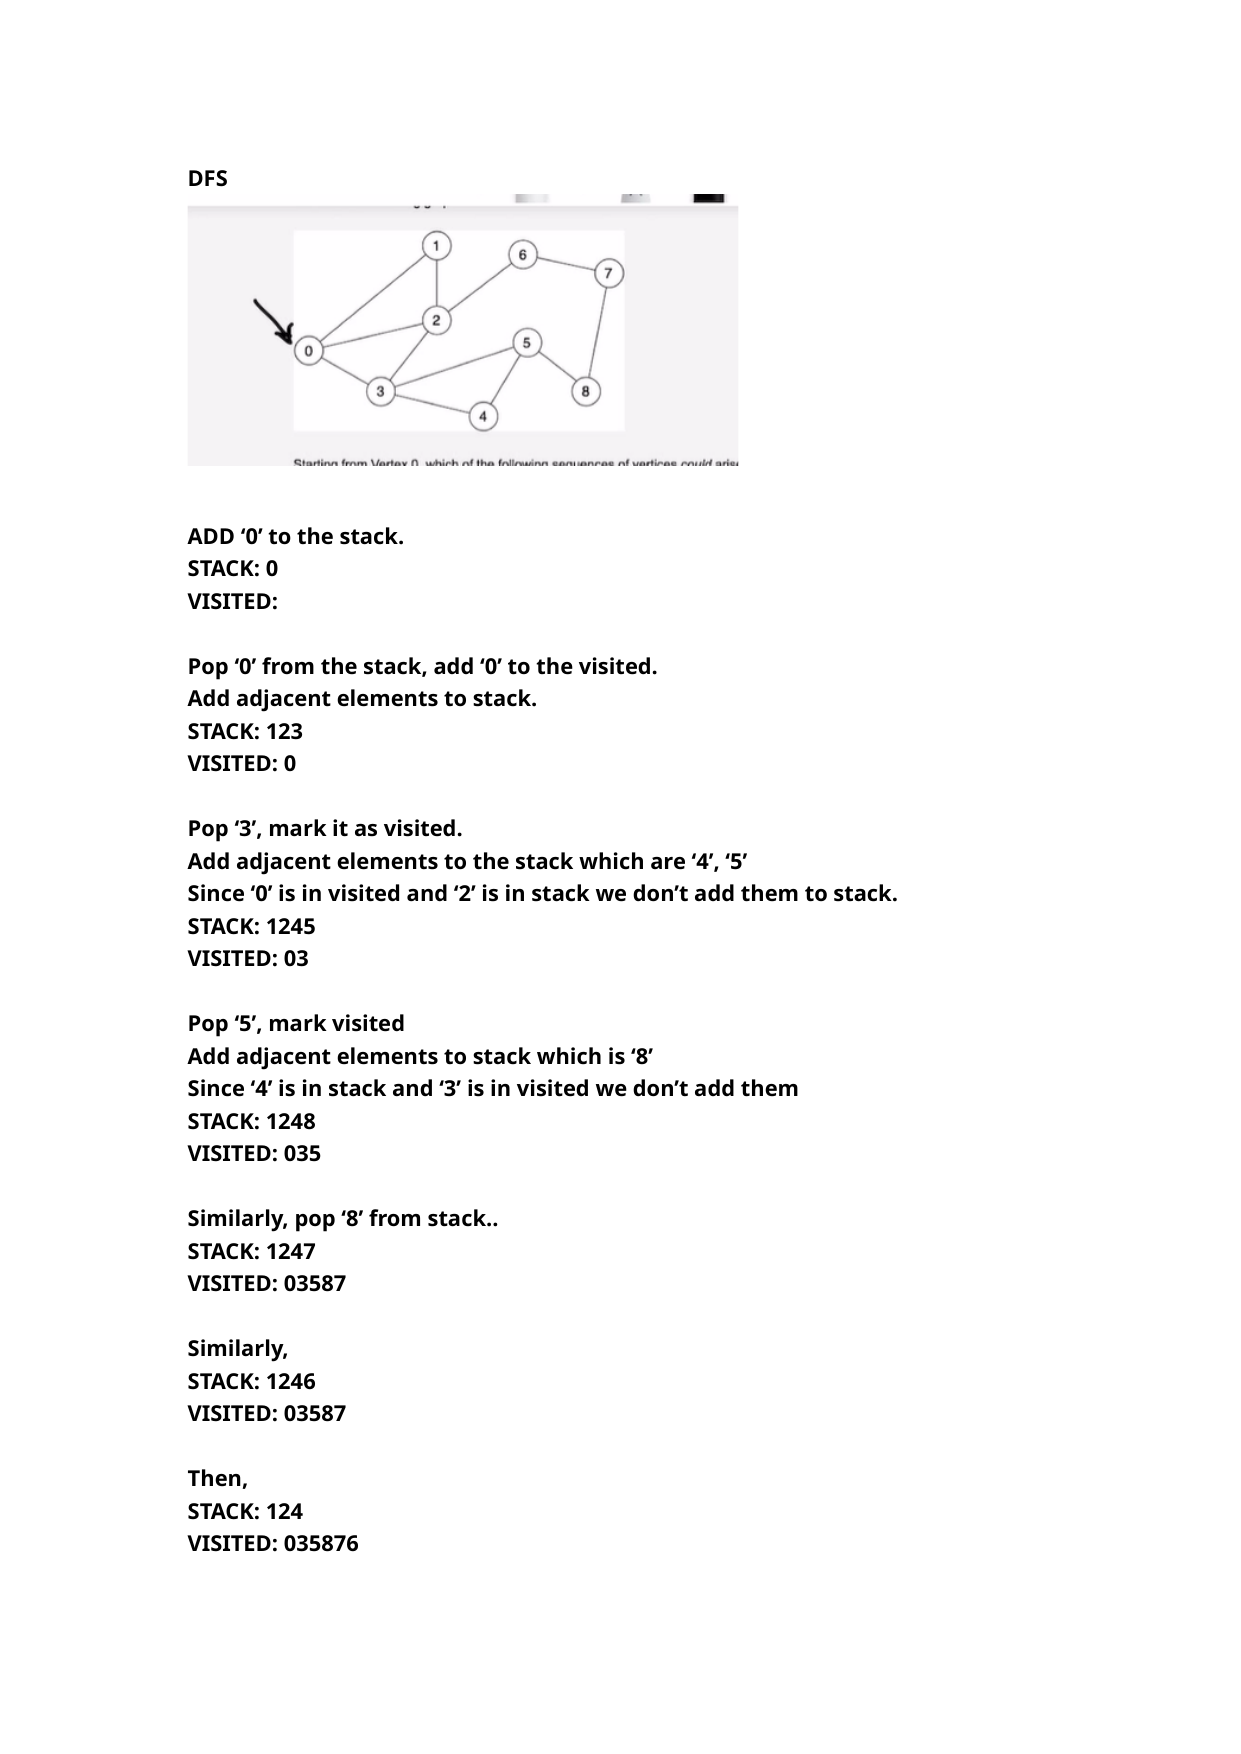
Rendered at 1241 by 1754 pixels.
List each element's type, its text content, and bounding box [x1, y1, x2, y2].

text Add adjacent elements to stack. [187, 682, 1053, 714]
text Similarly, [187, 1332, 1053, 1364]
text Add adjacent elements to stack which is ‘8’ [187, 1039, 1053, 1072]
text Pop ‘5’, mark visited [187, 1007, 1053, 1039]
text VISITED: 035876 [187, 1527, 1053, 1559]
text STACK: 1247 [187, 1234, 1053, 1267]
text VISITED: 03587 [187, 1397, 1053, 1429]
picture [187, 194, 739, 466]
text VISITED: 035 [187, 1137, 1053, 1169]
text VISITED: [187, 584, 1053, 617]
text Pop ‘3’, mark it as visited. [187, 812, 1053, 844]
text ADD ‘0’ to the stack. [187, 519, 1053, 552]
text Pop ‘0’ from the stack, add ‘0’ to the visited. [187, 649, 1053, 682]
text STACK: 1248 [187, 1104, 1053, 1137]
text VISITED: 03587 [187, 1267, 1053, 1299]
text Since ‘0’ is in visited and ‘2’ is in stack we don’t add them to stack. [187, 877, 1053, 909]
text Since ‘4’ is in stack and ‘3’ is in visited we don’t add them [187, 1072, 1053, 1104]
text DFS [187, 162, 1053, 194]
text VISITED: 03 [187, 942, 1053, 974]
text STACK: 1245 [187, 909, 1053, 942]
text Similarly, pop ‘8’ from stack.. [187, 1202, 1053, 1234]
text Then, [187, 1462, 1053, 1494]
text STACK: 1246 [187, 1364, 1053, 1397]
text STACK: 124 [187, 1494, 1053, 1527]
text STACK: 0 [187, 552, 1053, 584]
text Add adjacent elements to the stack which are ‘4’, ‘5’ [187, 844, 1053, 877]
text VISITED: 0 [187, 747, 1053, 779]
text STACK: 123 [187, 714, 1053, 747]
